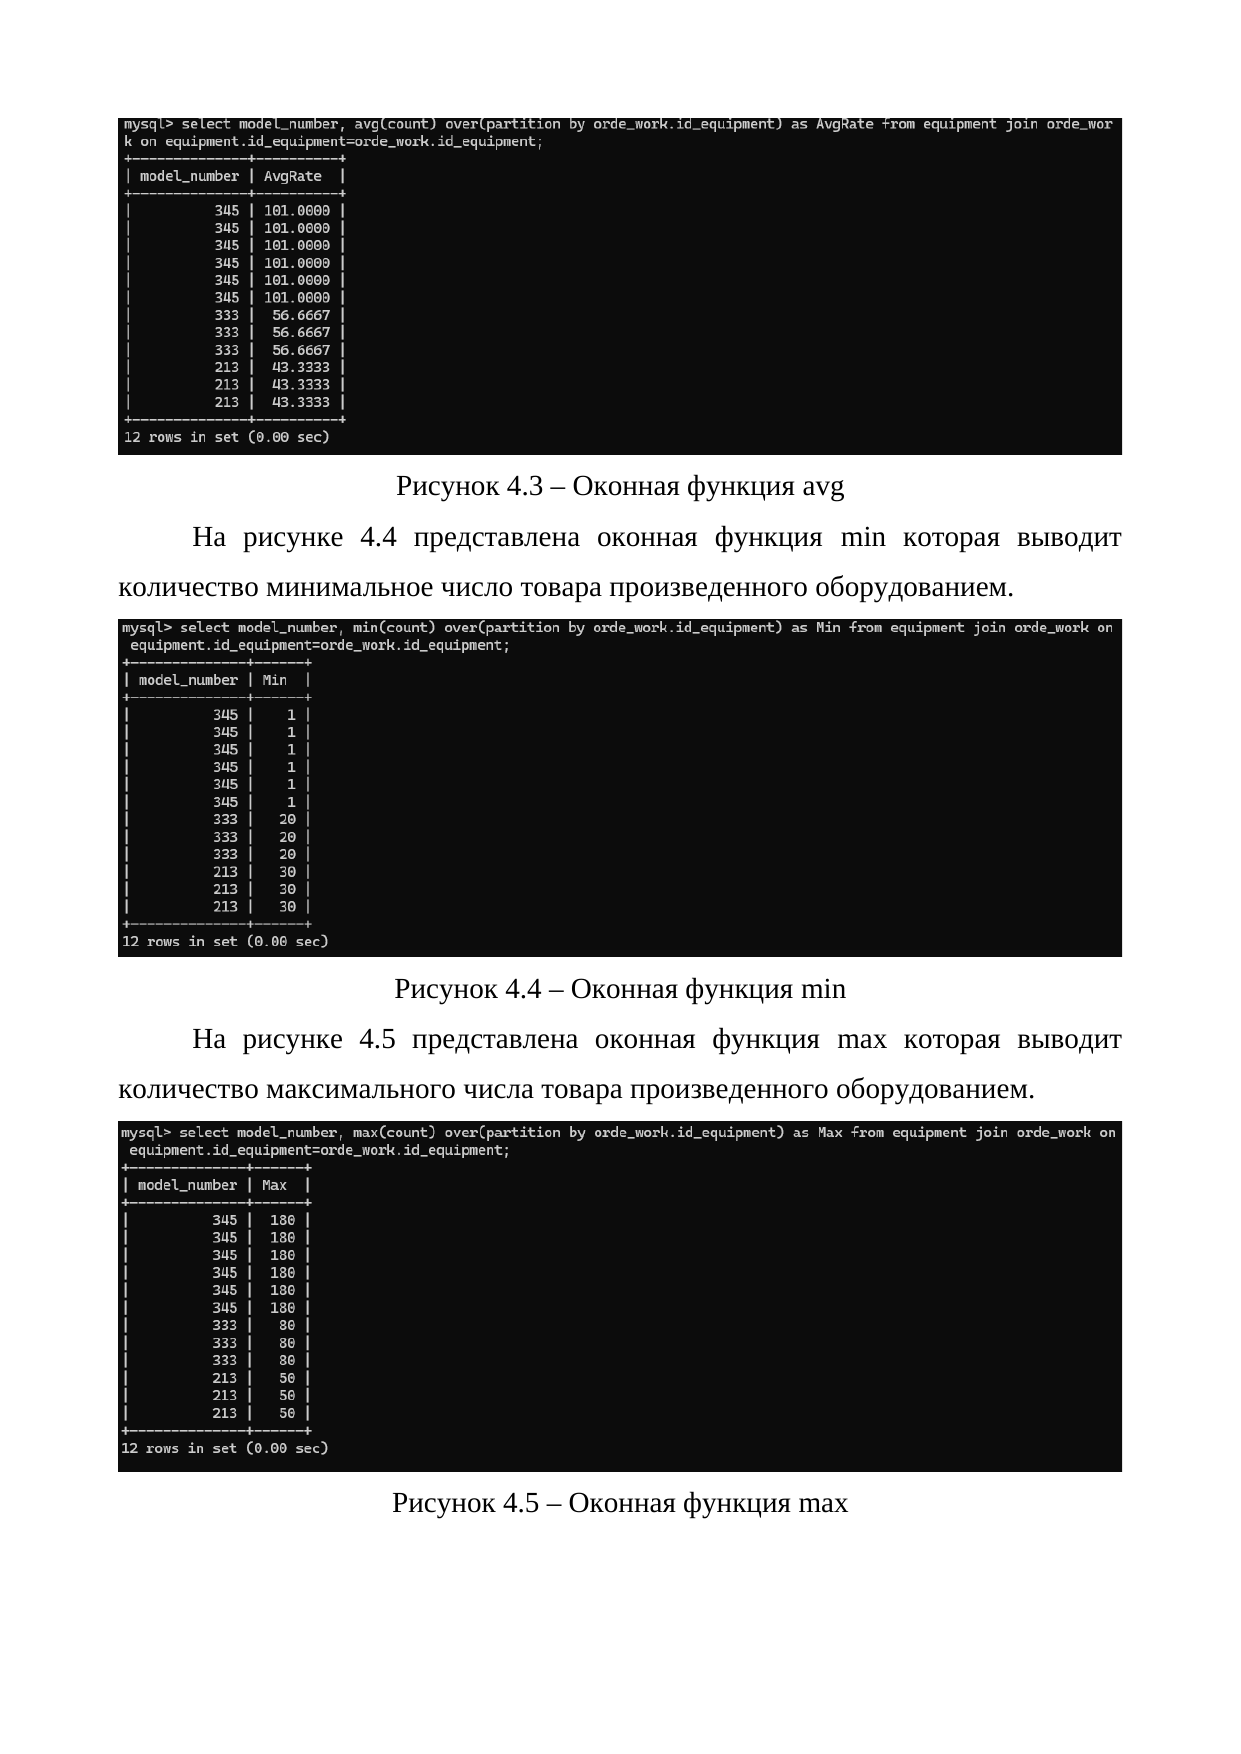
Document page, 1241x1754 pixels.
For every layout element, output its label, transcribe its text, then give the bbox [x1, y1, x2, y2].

picture [118, 619, 1123, 957]
text Рисунок 4.5 – Оконная функция max [118, 1485, 1122, 1519]
text На рисунке 4.4 представлена оконная функция min которая выводит количество минимальное число товара произведенного оборудованием. [118, 519, 1122, 603]
picture [118, 118, 1123, 455]
picture [118, 1121, 1123, 1472]
text Рисунок 4.4 – Оконная функция min [118, 971, 1122, 1004]
text На рисунке 4.5 представлена оконная функция max которая выводит количество максимального числа товара произведенного оборудованием. [118, 1021, 1122, 1105]
text Рисунок 4.3 – Оконная функция avg [118, 468, 1122, 502]
